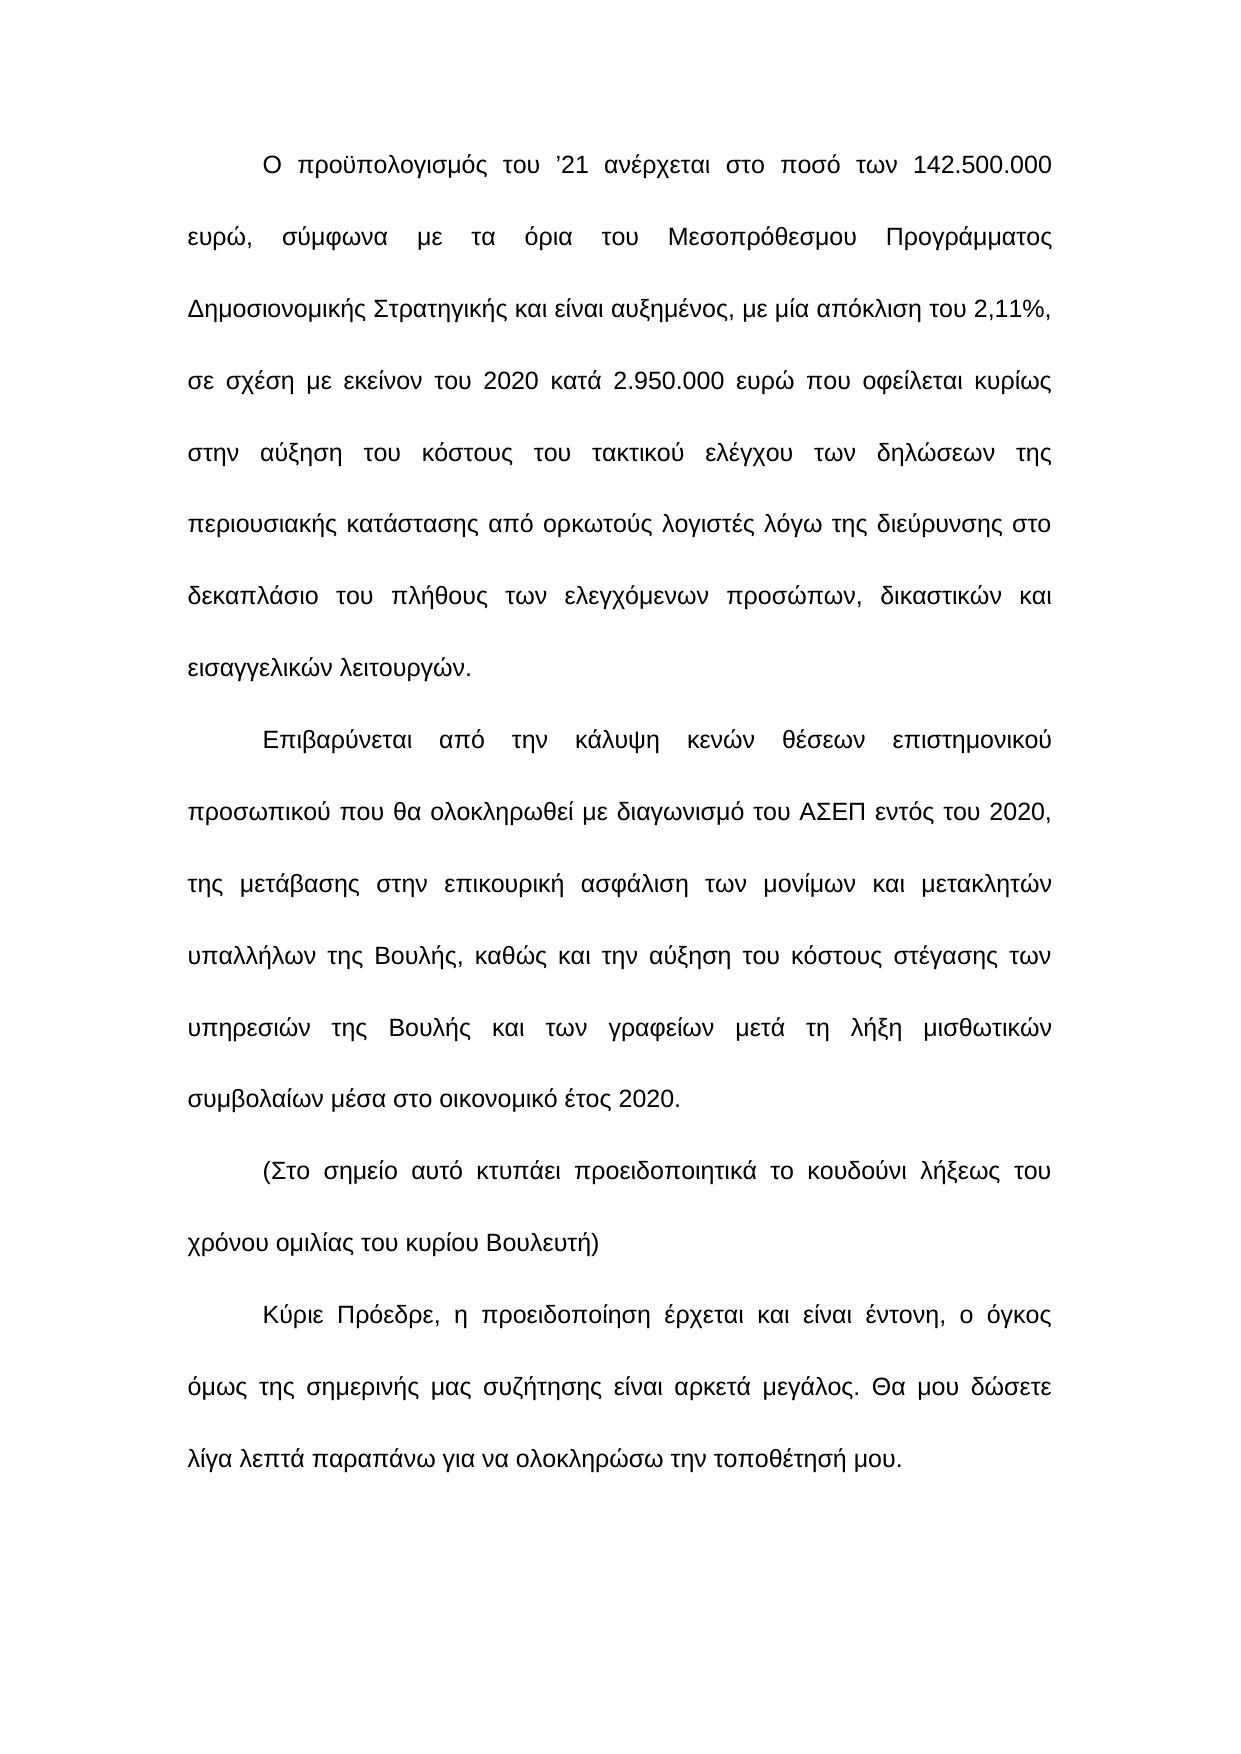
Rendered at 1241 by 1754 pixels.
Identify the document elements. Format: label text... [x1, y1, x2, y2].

text (Στο σημείο αυτό κτυπάει προειδοποιητικά το κουδούνι λήξεως του χρόνου ομιλίας του κυρίου Βουλευτή) [187, 1156, 1053, 1257]
text Κύριε Πρόεδρε, η προειδοποίηση έρχεται και είναι έντονη, ο όγκος όμως της σημερινής μας συζήτησης είναι αρκετά μεγάλος. Θα μου δώσετε λίγα λεπτά παραπάνω για να ολοκληρώσω την τοποθέτησή μου. [187, 1300, 1053, 1472]
text Επιβαρύνεται από την κάλυψη κενών θέσεων επιστημονικού προσωπικού που θα ολοκληρωθεί με διαγωνισμό του ΑΣΕΠ εντός του 2020, της μετάβασης στην επικουρική ασφάλιση των μονίμων και μετακλητών υπαλλήλων της Βουλής, καθώς και την αύξηση του κόστους στέγασης των υπηρεσιών της Βουλής και των γραφείων μετά τη λήξη μισθωτικών συμβολαίων μέσα στο οικονομικό έτος 2020. [187, 725, 1053, 1113]
text Ο προϋπολογισμός του ’21 ανέρχεται στο ποσό των 142.500.000 ευρώ, σύμφωνα με τα όρια του Μεσοπρόθεσμου Προγράμματος Δημοσιονομικής Στρατηγικής και είναι αυξημένος, με μία απόκλιση του 2,11%, σε σχέση με εκείνον του 2020 κατά 2.950.000 ευρώ που οφείλεται κυρίως στην αύξηση του κόστους του τακτικού ελέγχου των δηλώσεων της περιουσιακής κατάστασης από ορκωτούς λογιστές λόγω της διεύρυνσης στο δεκαπλάσιο του πλήθους των ελεγχόμενων προσώπων, δικαστικών και εισαγγελικών λειτουργών. [187, 150, 1053, 682]
